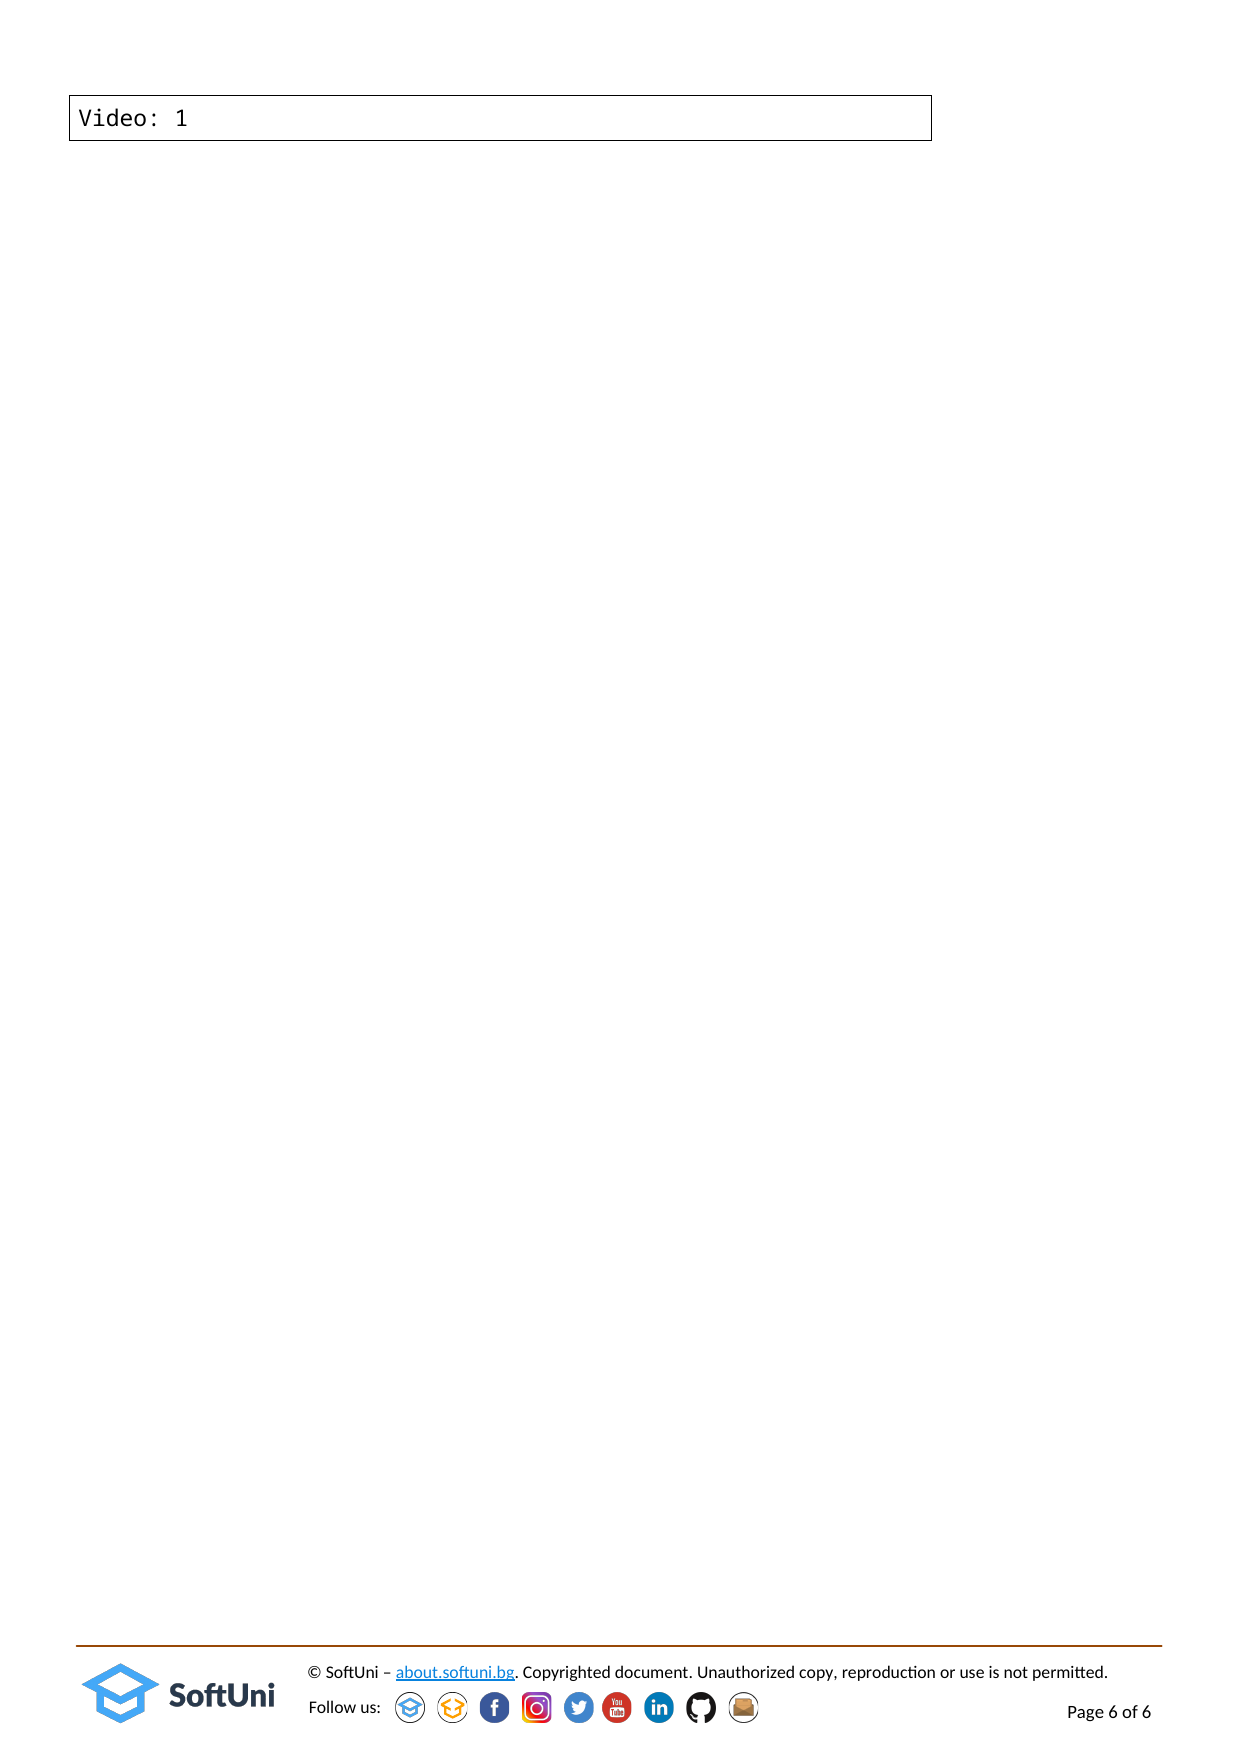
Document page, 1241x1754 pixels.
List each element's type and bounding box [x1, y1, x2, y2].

picture [437, 1692, 468, 1723]
picture [395, 1692, 425, 1723]
picture [644, 1692, 653, 1701]
picture [75, 1658, 281, 1729]
table_cell [70, 96, 931, 139]
picture [644, 1714, 653, 1723]
picture [522, 1692, 552, 1723]
picture [602, 1692, 632, 1723]
picture [479, 1692, 510, 1723]
picture [665, 1714, 674, 1723]
picture [658, 1705, 667, 1714]
picture [665, 1692, 674, 1701]
picture [564, 1692, 594, 1723]
picture [686, 1692, 716, 1723]
picture [728, 1692, 759, 1723]
